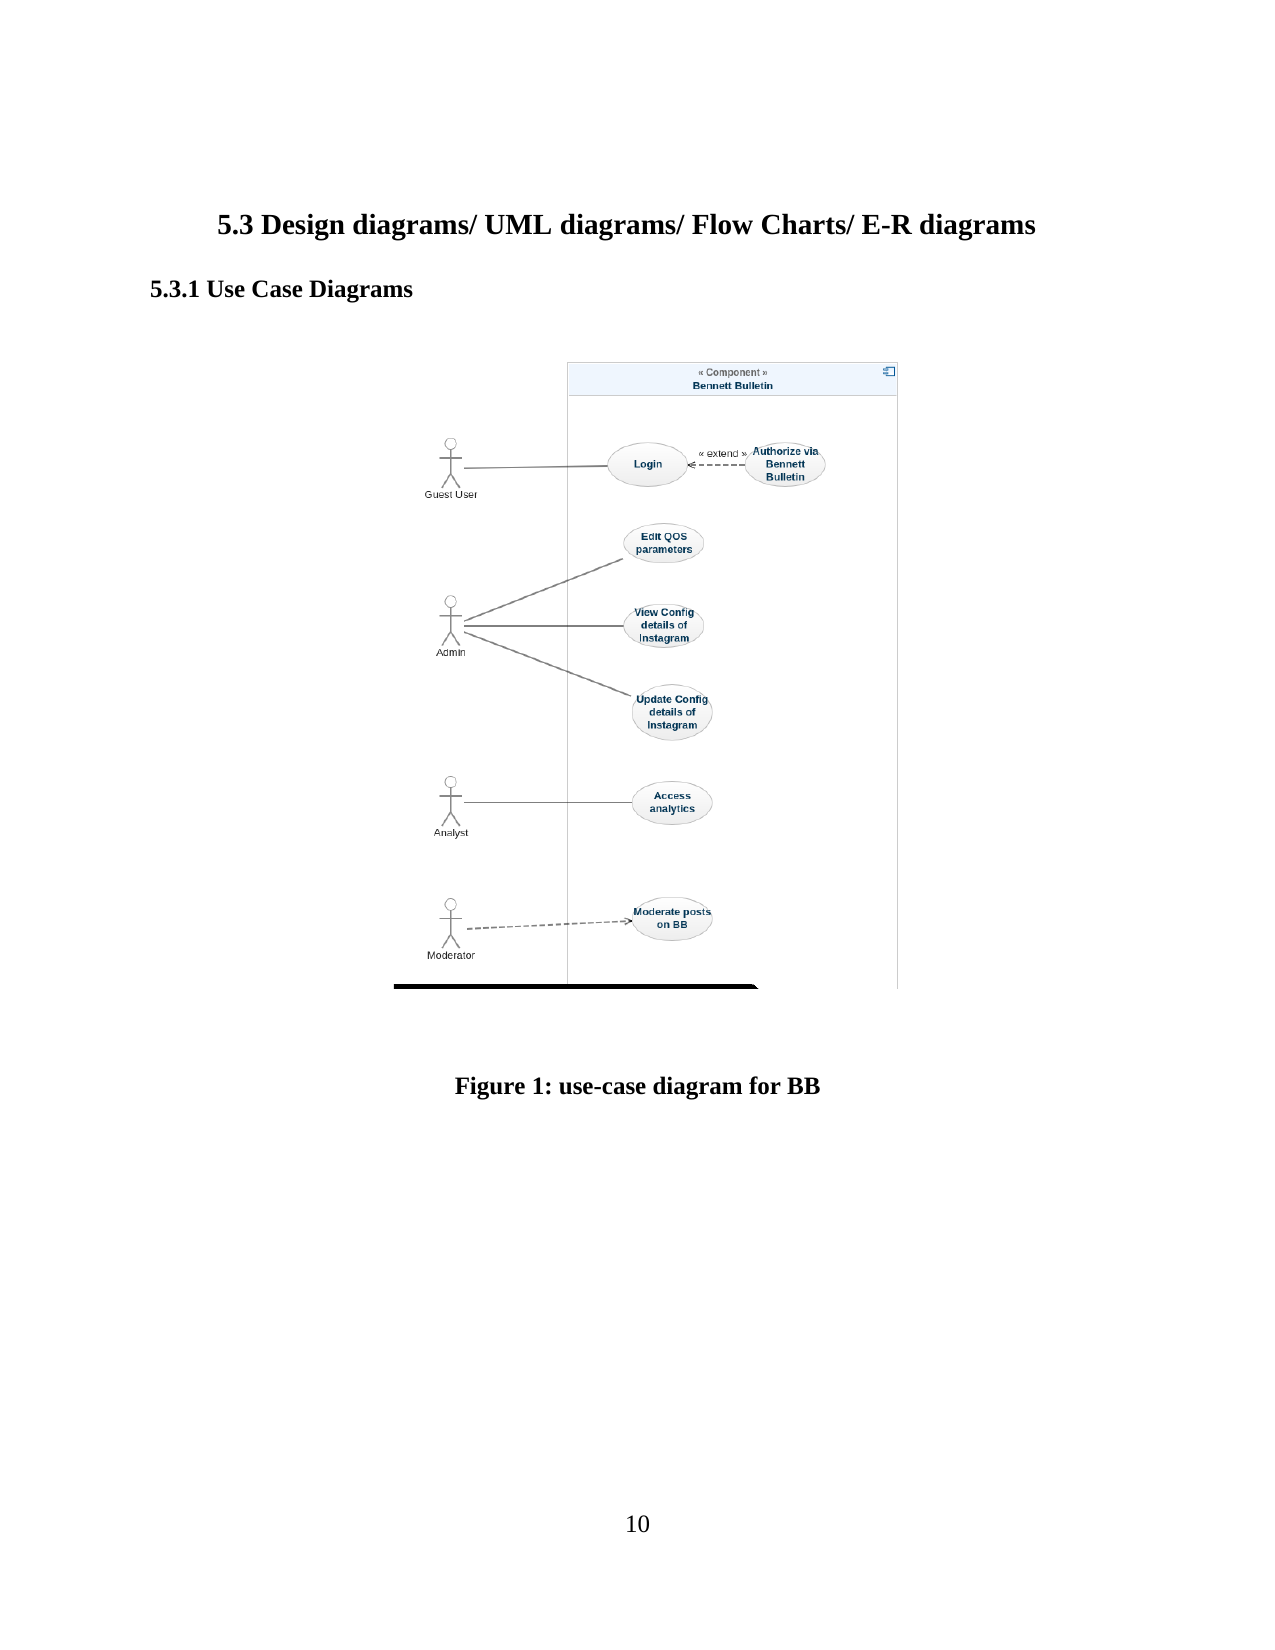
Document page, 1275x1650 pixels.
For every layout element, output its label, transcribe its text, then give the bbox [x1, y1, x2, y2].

list Use Case Diagrams [150, 274, 1125, 303]
picture [393, 360, 901, 989]
list Design diagrams/ UML diagrams/ Flow Charts/ E-R diagrams [150, 207, 1125, 241]
text Figure 1: use-case diagram for BB [150, 1071, 1125, 1100]
